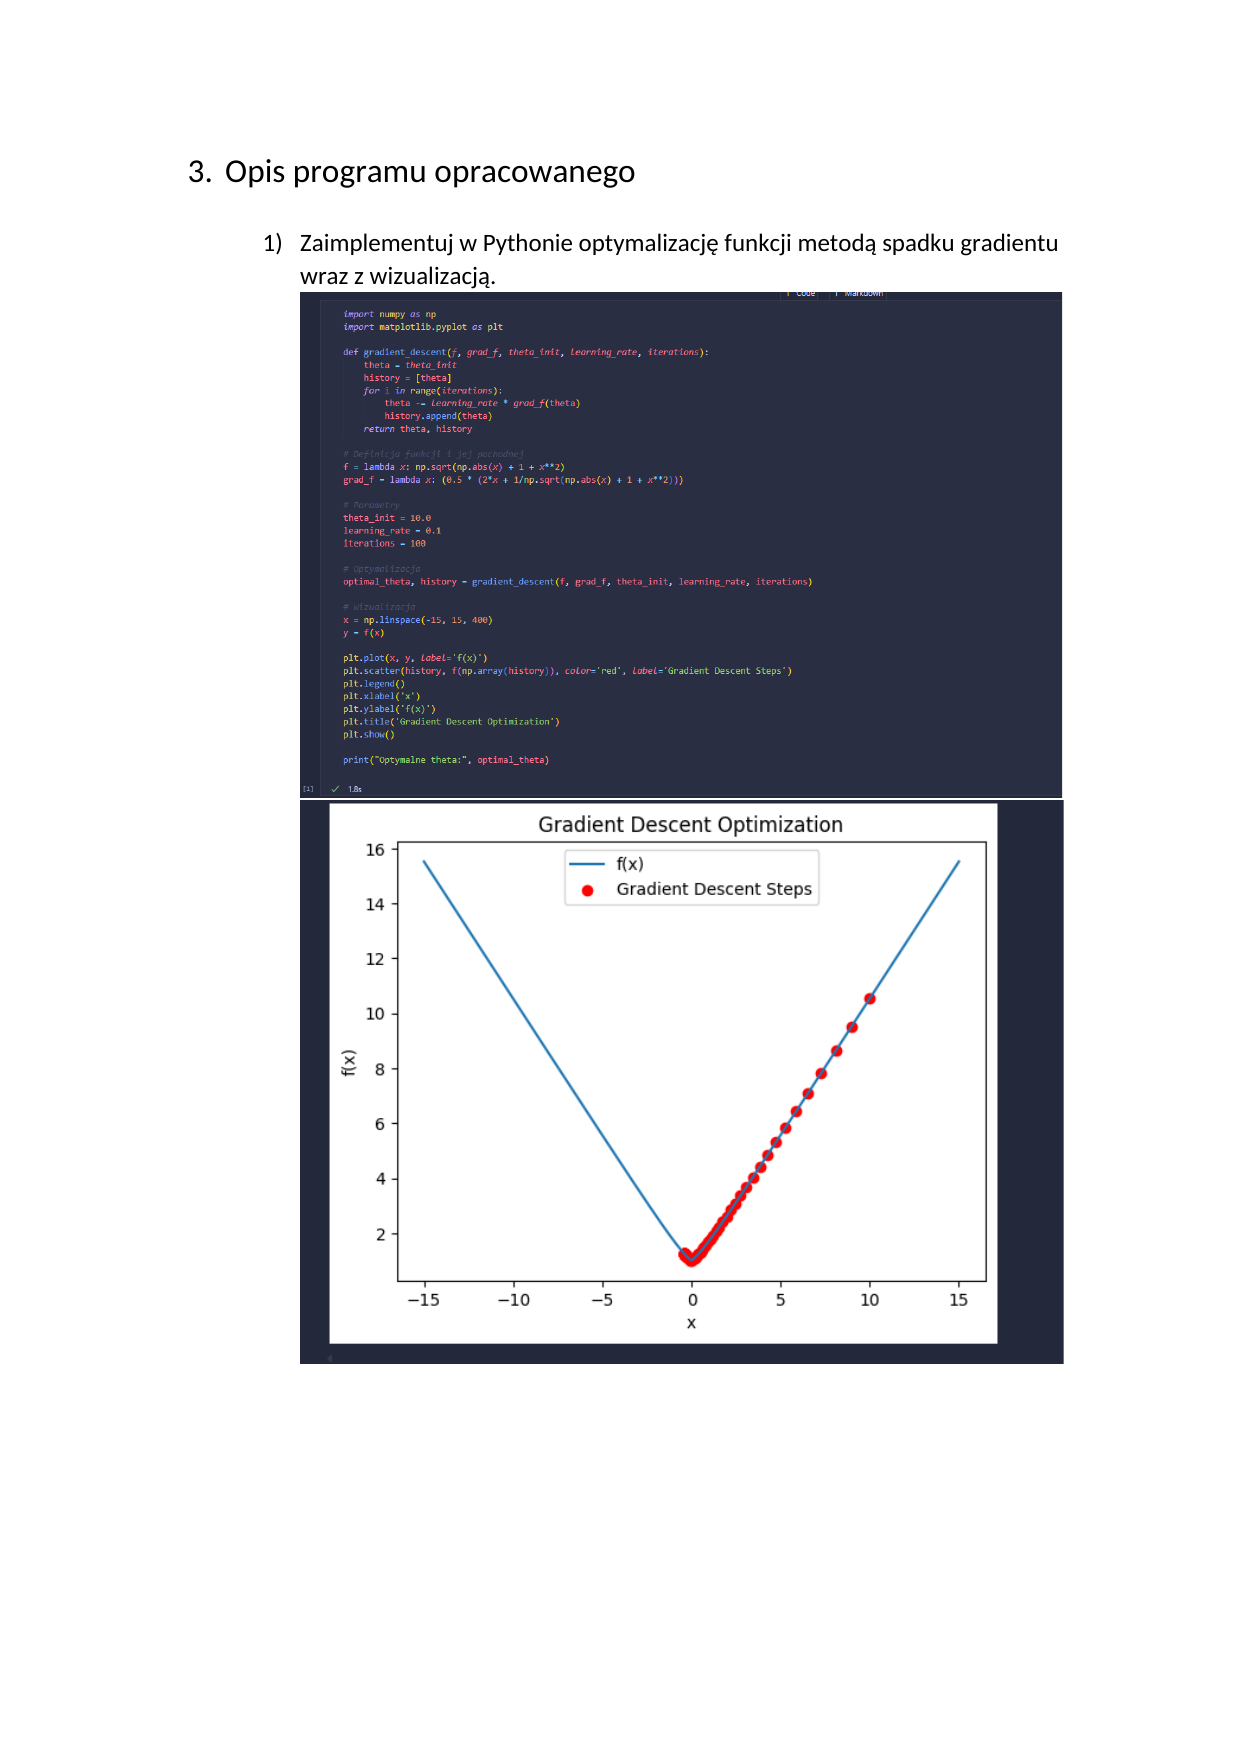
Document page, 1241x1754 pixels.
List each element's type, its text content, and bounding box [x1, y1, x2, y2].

picture [300, 292, 1063, 798]
list Opis programu opracowanego [187, 150, 1090, 191]
picture [300, 800, 1064, 1364]
list Zaimplementuj w Pythonie optymalizację funkcji metodą spadku gradientu wraz z wizualizacją. [262, 227, 1090, 290]
